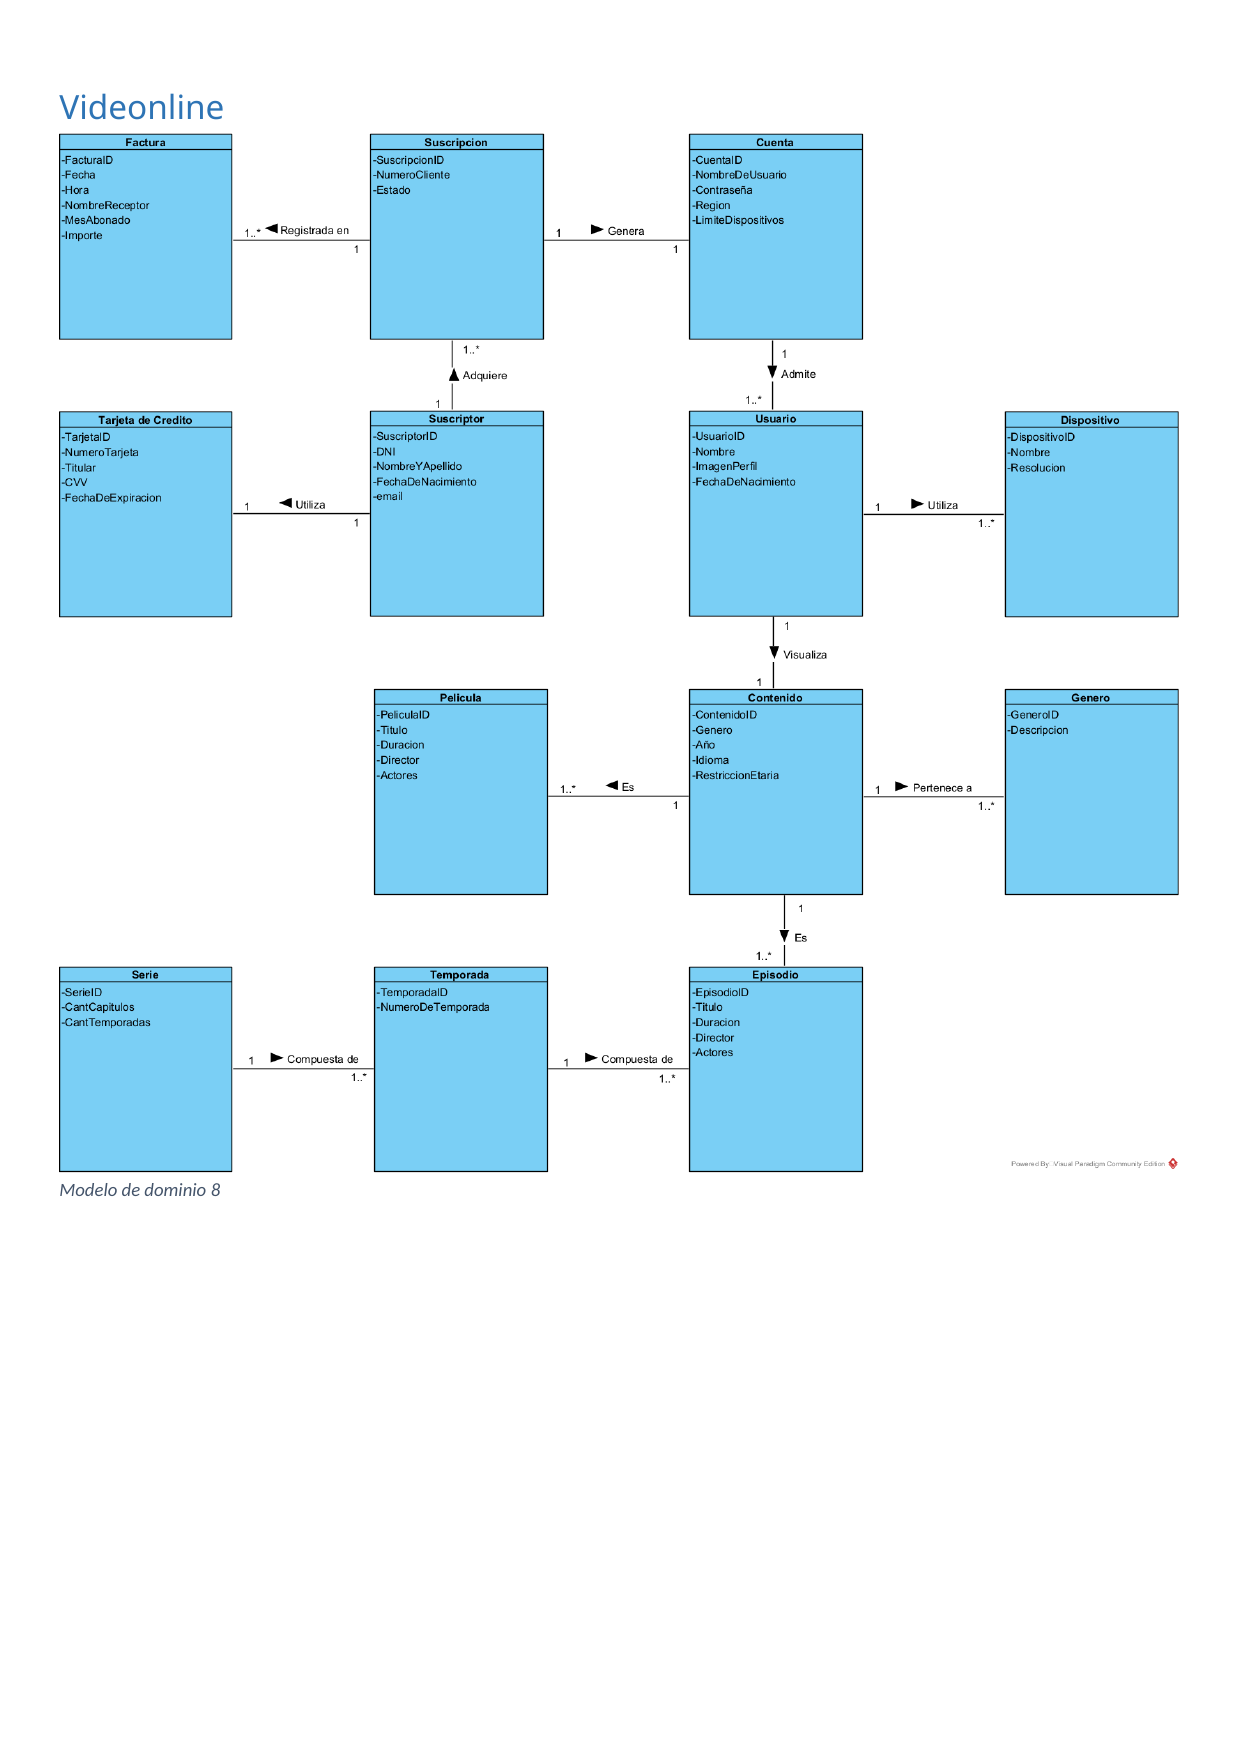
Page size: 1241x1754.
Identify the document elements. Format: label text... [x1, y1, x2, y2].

picture [59, 132, 1181, 1175]
subtitle Videonline [59, 84, 1181, 132]
text Modelo de dominio 8 [59, 1178, 1181, 1201]
